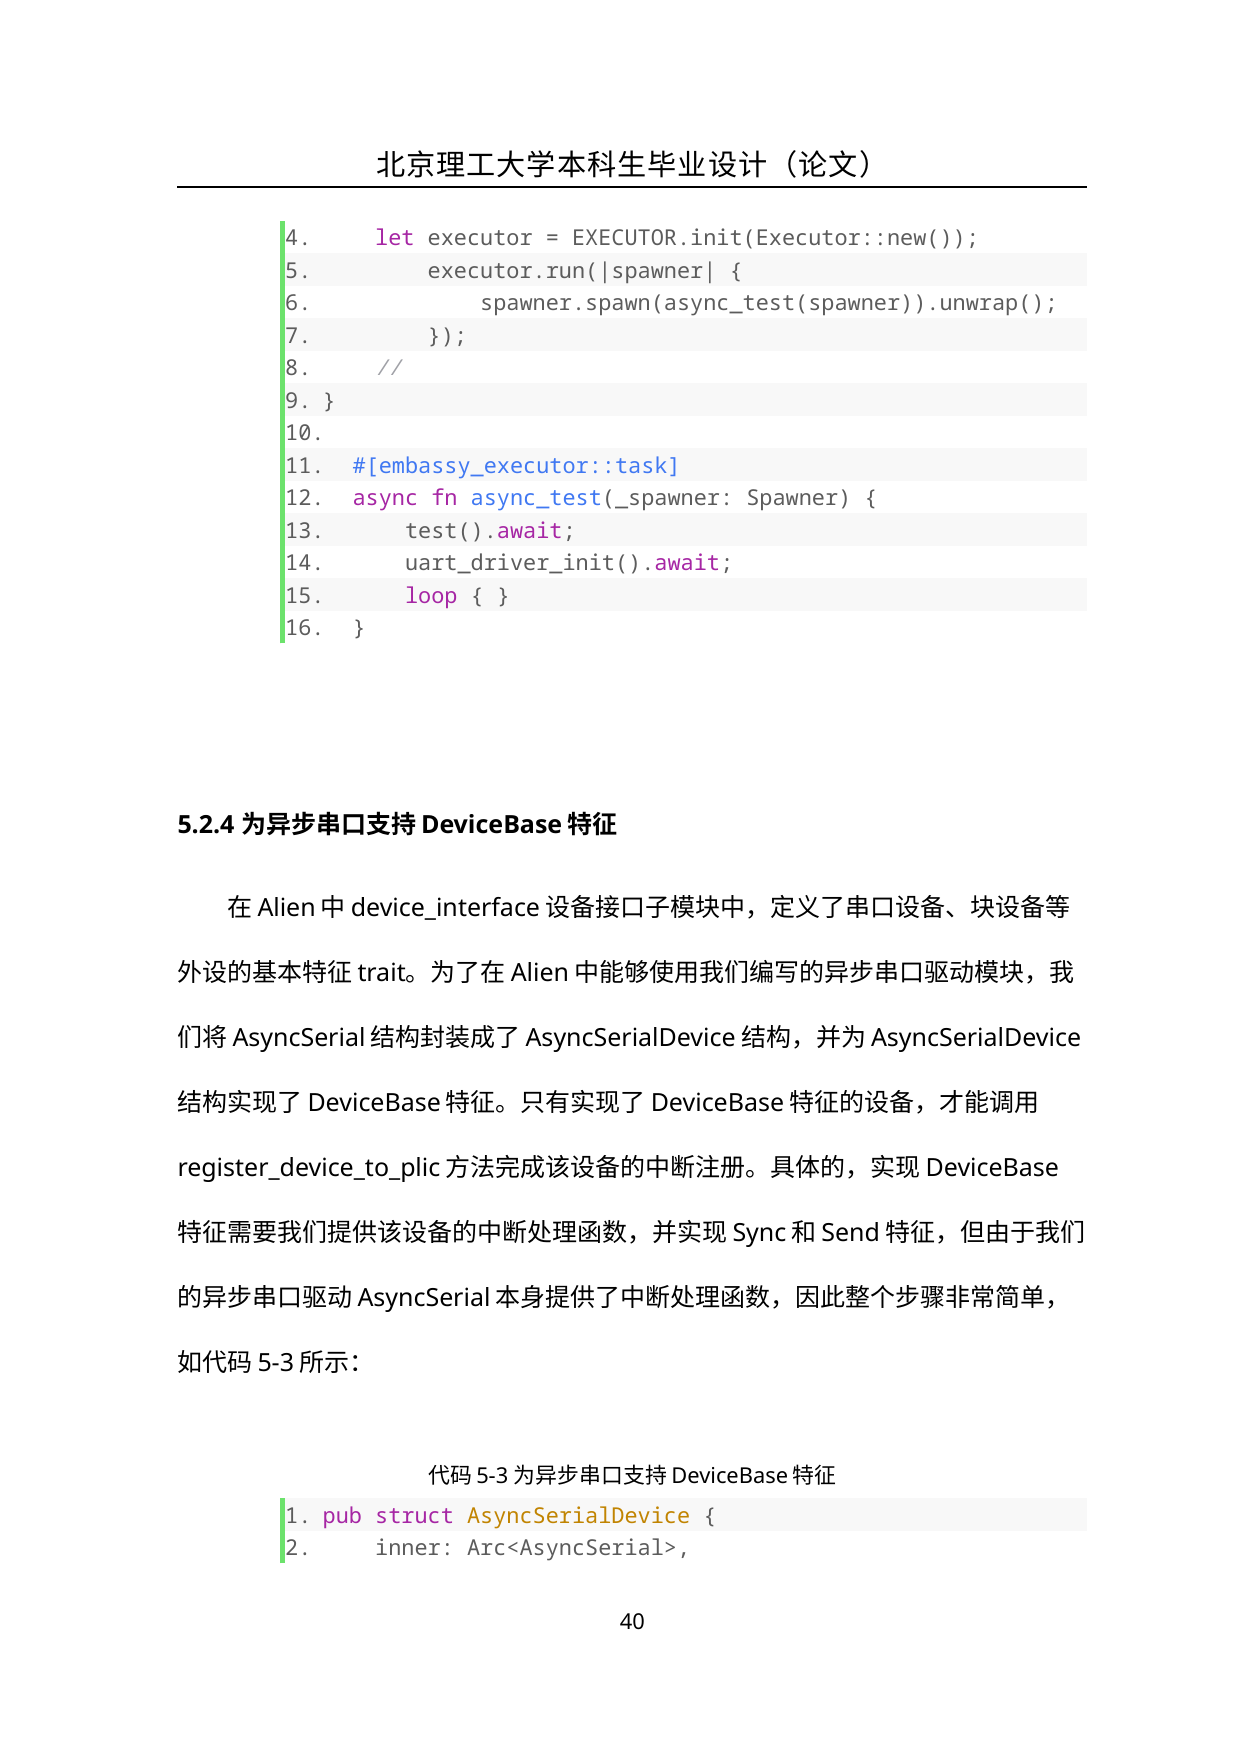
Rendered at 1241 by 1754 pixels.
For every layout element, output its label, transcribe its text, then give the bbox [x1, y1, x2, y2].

list spawner.spawn(async_test(spawner)).unwrap(); [285, 286, 1087, 318]
text 代码5-3 为异步串口支持DeviceBase特征 [177, 1458, 1087, 1490]
list } [285, 611, 1087, 643]
list // [285, 351, 1087, 383]
list loop { } [285, 578, 1087, 611]
list pub struct AsyncSerialDevice { [285, 1498, 1087, 1531]
list }); [285, 318, 1087, 351]
list inner: Arc<AsyncSerial>, [285, 1531, 1087, 1563]
text 5.2.4 为异步串口支持DeviceBase特征 [177, 790, 1087, 855]
list } [285, 383, 1087, 416]
list #[embassy_executor::task] [285, 448, 1087, 481]
list executor.run(|spawner| { [285, 253, 1087, 286]
list uart_driver_init().await; [285, 546, 1087, 578]
list async fn async_test(_spawner: Spawner) { [285, 481, 1087, 513]
text 在Alien中device_interface设备接口子模块中，定义了串口设备、块设备等外设的基本特征trait。为了在Alien中能够使用我们编写的异步串口驱动模块，我们将AsyncSerial结构封装成了AsyncSerialDevice结构，并为AsyncSerialDevice结构实现了DeviceBase特征。只有实现了DeviceBase特征的设备，才能调用register_device_to_plic方法完成该设备的中断注册。具体的，实现DeviceBase特征需要我们提供该设备的中断处理函数，并实现Sync和Send特征，但由于我们的异步串口驱动AsyncSerial本身提供了中断处理函数，因此整个步骤非常简单，如代码5-3所示： [177, 873, 1087, 1393]
list let executor = EXECUTOR.init(Executor::new()); [285, 221, 1087, 253]
list test().await; [285, 513, 1087, 546]
